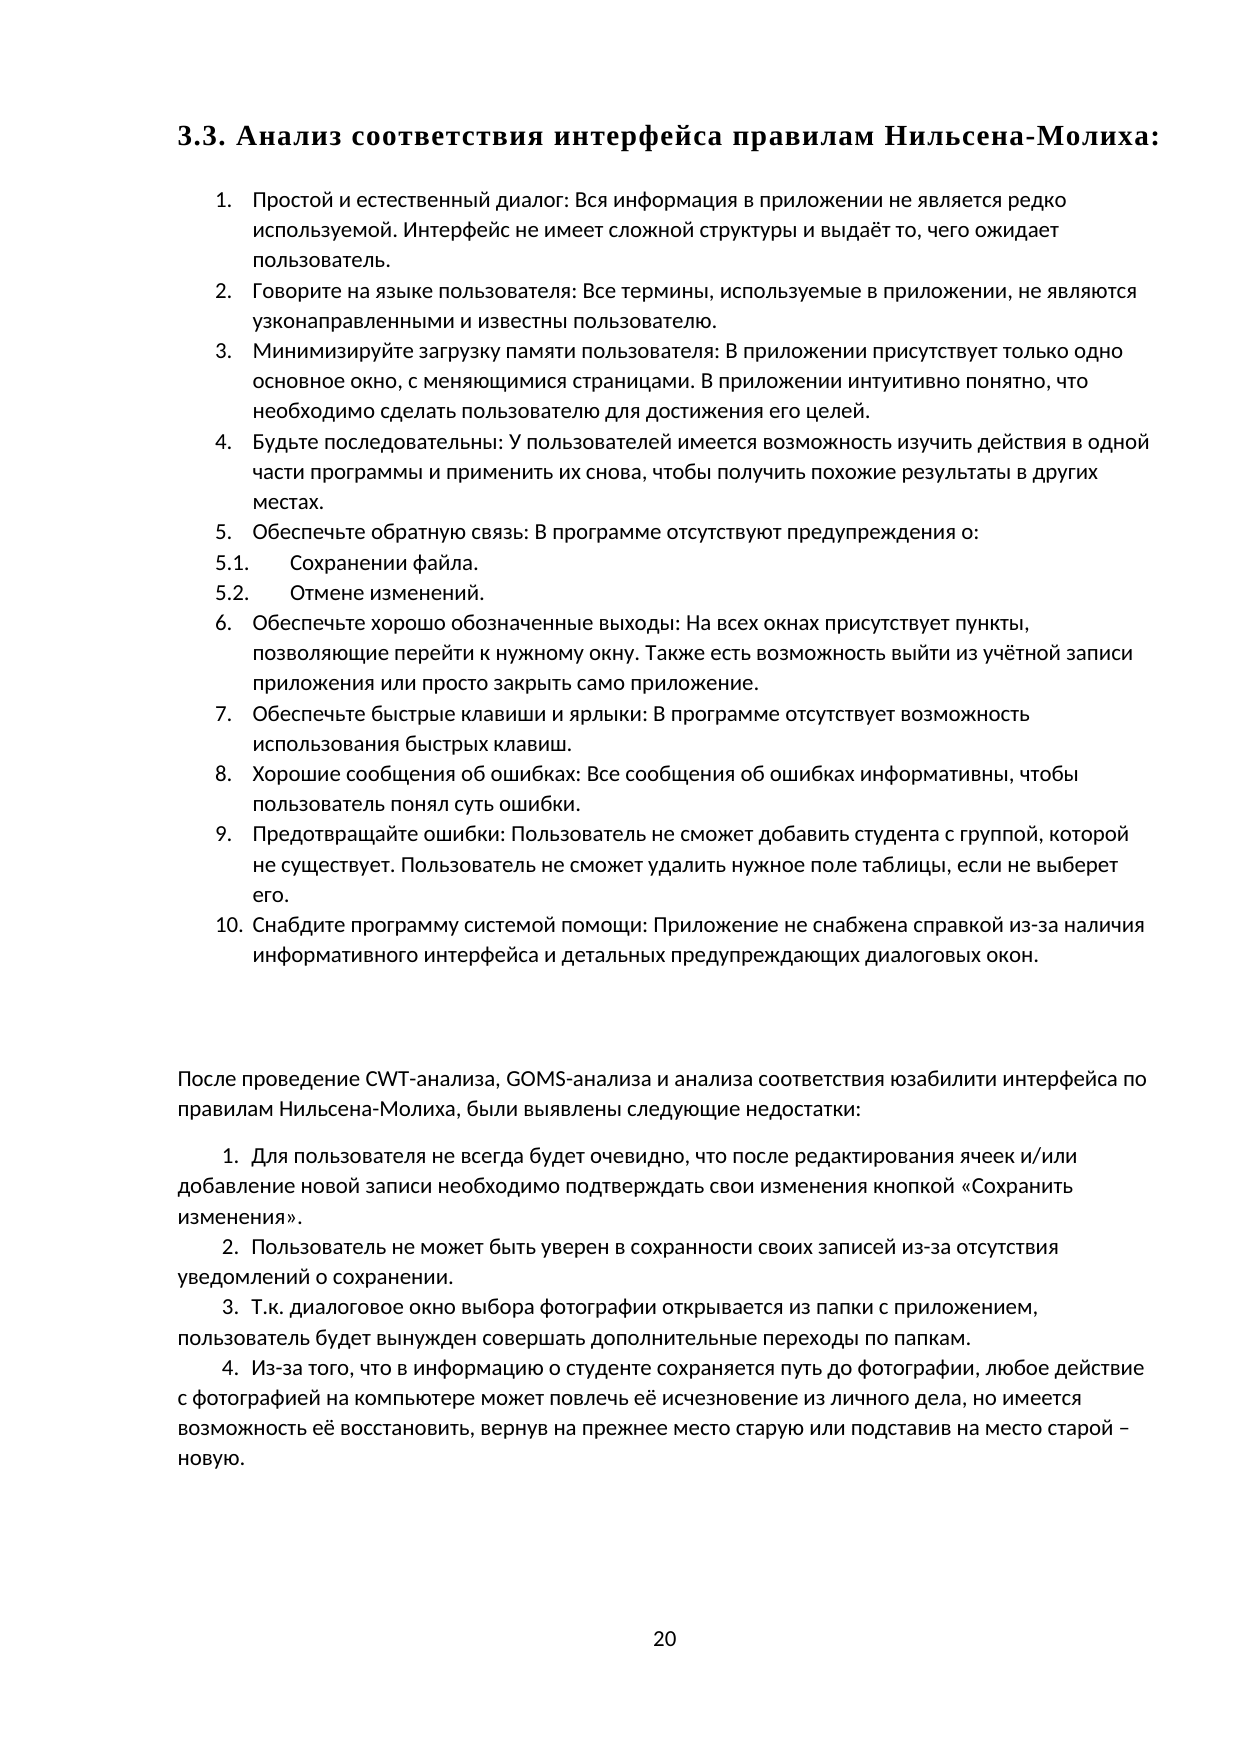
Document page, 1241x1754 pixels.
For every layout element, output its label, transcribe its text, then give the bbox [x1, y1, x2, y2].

list Из-за того, что в информацию о студенте сохраняется путь до фотографии, любое действие с фотографией на компьютере может повлечь её исчезновение из личного дела, но имеется возможность её восстановить, вернув на прежнее место старую или подставив на место старой –новую. [177, 1353, 1152, 1472]
list Обеспечьте быстрые клавиши и ярлыки: В программе отсутствует возможность использования быстрых клавиш. [215, 699, 1152, 757]
list Предотвращайте ошибки: Пользователь не сможет добавить студента с группой, которой не существует. Пользователь не сможет удалить нужное поле таблицы, если не выберет его. [215, 819, 1152, 908]
list Обеспечьте обратную связь: В программе отсутствуют предупреждения о: [215, 517, 1152, 546]
list Хорошие сообщения об ошибках: Все сообщения об ошибках информативны, чтобы пользователь понял суть ошибки. [215, 759, 1152, 817]
list Простой и естественный диалог: Вся информация в приложении не является редко используемой. Интерфейс не имеет сложной структуры и выдаёт то, чего ожидает пользователь. [215, 185, 1152, 274]
list Пользователь не может быть уверен в сохранности своих записей из-за отсутствия уведомлений о сохранении. [177, 1232, 1152, 1290]
list Обеспечьте хорошо обозначенные выходы: На всех окнах присутствует пункты, позволяющие перейти к нужному окну. Также есть возможность выйти из учётной записи приложения или просто закрыть само приложение. [215, 608, 1152, 697]
text 3.3. Анализ соответствия интерфейса правилам Нильсена-Молиха: [177, 118, 1167, 152]
list Для пользователя не всегда будет очевидно, что после редактирования ячеек и/или добавление новой записи необходимо подтверждать свои изменения кнопкой «Сохранить изменения». [177, 1141, 1152, 1230]
list Говорите на языке пользователя: Все термины, используемые в приложении, не являются узконаправленными и известны пользователю. [215, 276, 1152, 334]
list Снабдите программу системой помощи: Приложение не снабжена справкой из-за наличия информативного интерфейса и детальных предупреждающих диалоговых окон. [215, 910, 1152, 968]
list Т.к. диалоговое окно выбора фотографии открывается из папки с приложением, пользователь будет вынужден совершать дополнительные переходы по папкам. [177, 1292, 1152, 1351]
list Сохранении файла. [215, 548, 1152, 576]
list Отмене изменений. [215, 578, 1152, 606]
text После проведение CWT-анализа, GOMS-анализа и анализа соответствия юзабилити интерфейса по правилам Нильсена-Молиха, были выявлены следующие недостатки: [177, 1064, 1152, 1123]
list Минимизируйте загрузку памяти пользователя: В приложении присутствует только одно основное окно, с меняющимися страницами. В приложении интуитивно понятно, что необходимо сделать пользователю для достижения его целей. [215, 336, 1152, 425]
list Будьте последовательны: У пользователей имеется возможность изучить действия в одной части программы и применить их снова, чтобы получить похожие результаты в других местах. [215, 427, 1152, 515]
